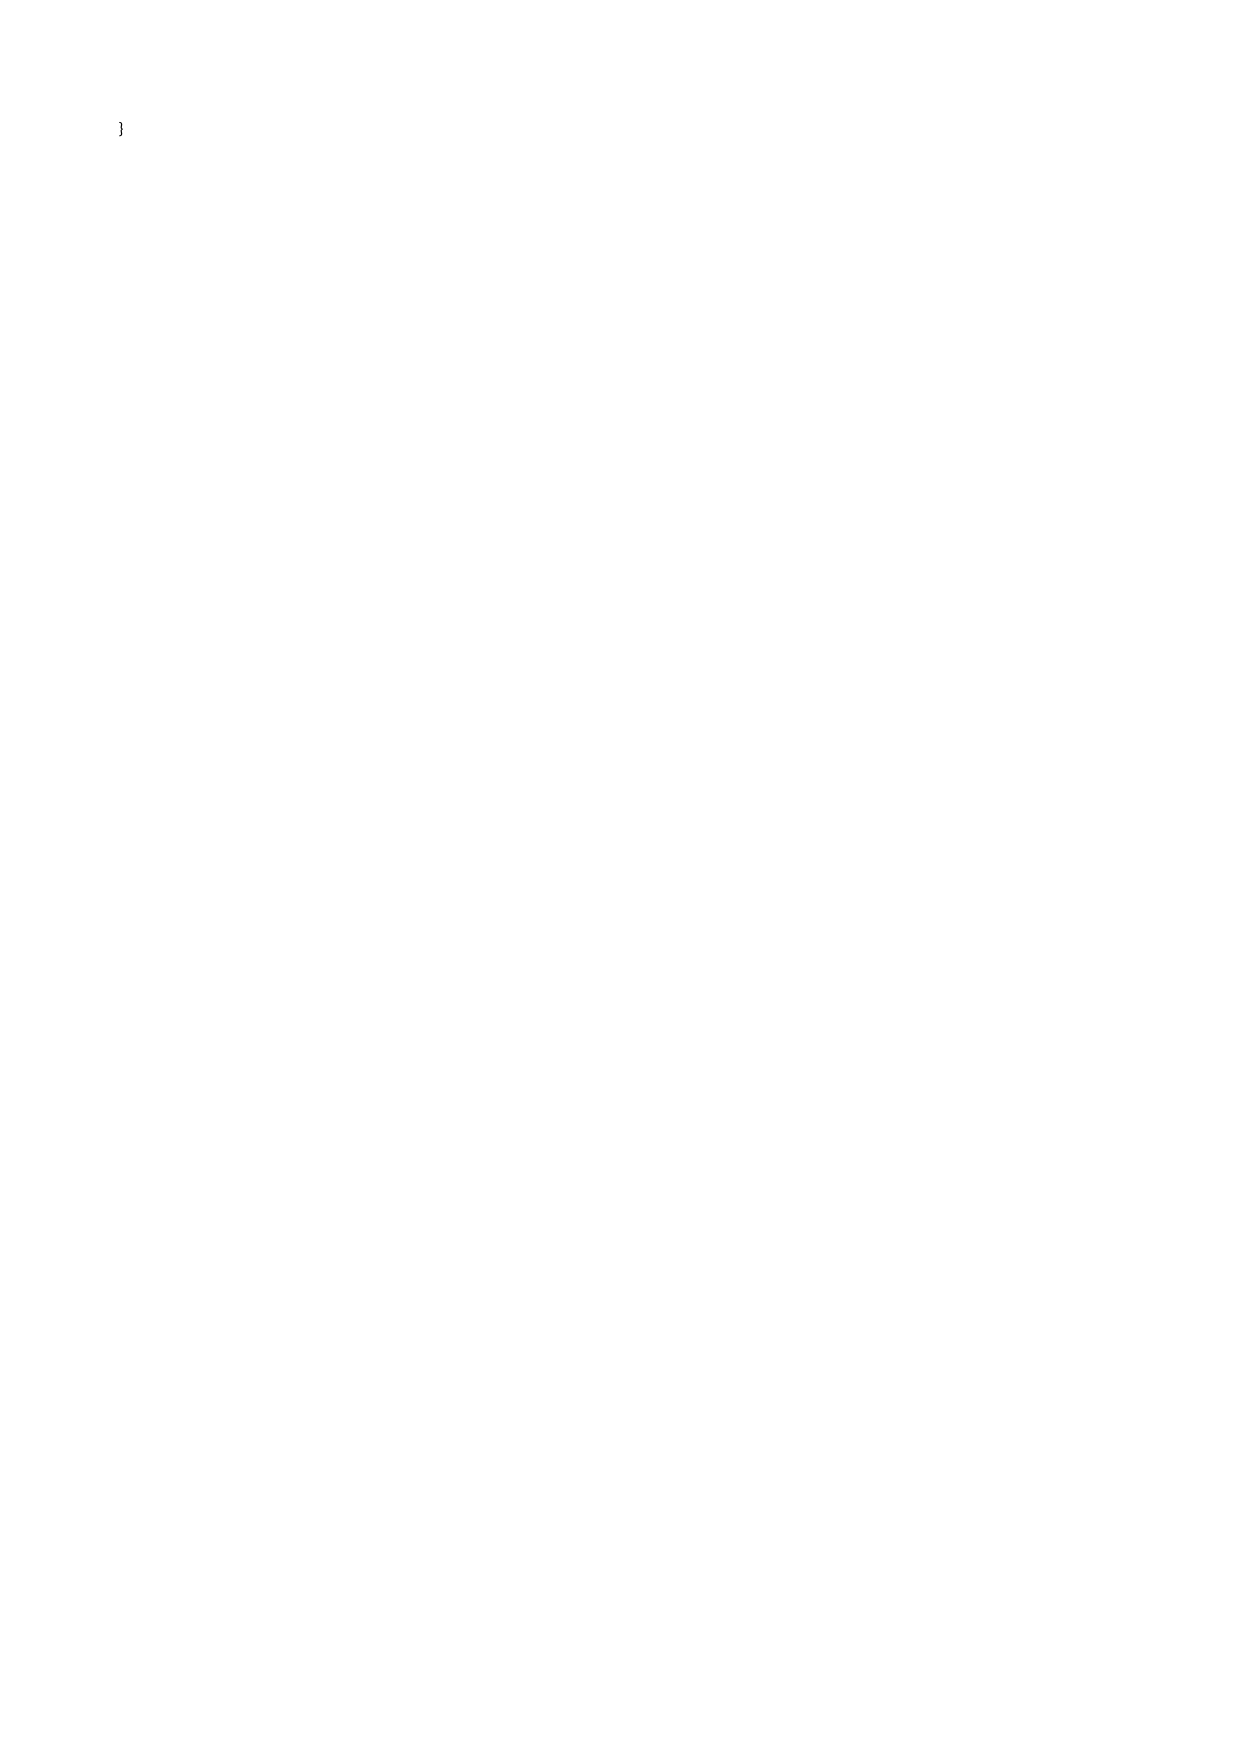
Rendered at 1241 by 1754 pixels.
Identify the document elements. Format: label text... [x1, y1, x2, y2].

text } [118, 118, 568, 138]
